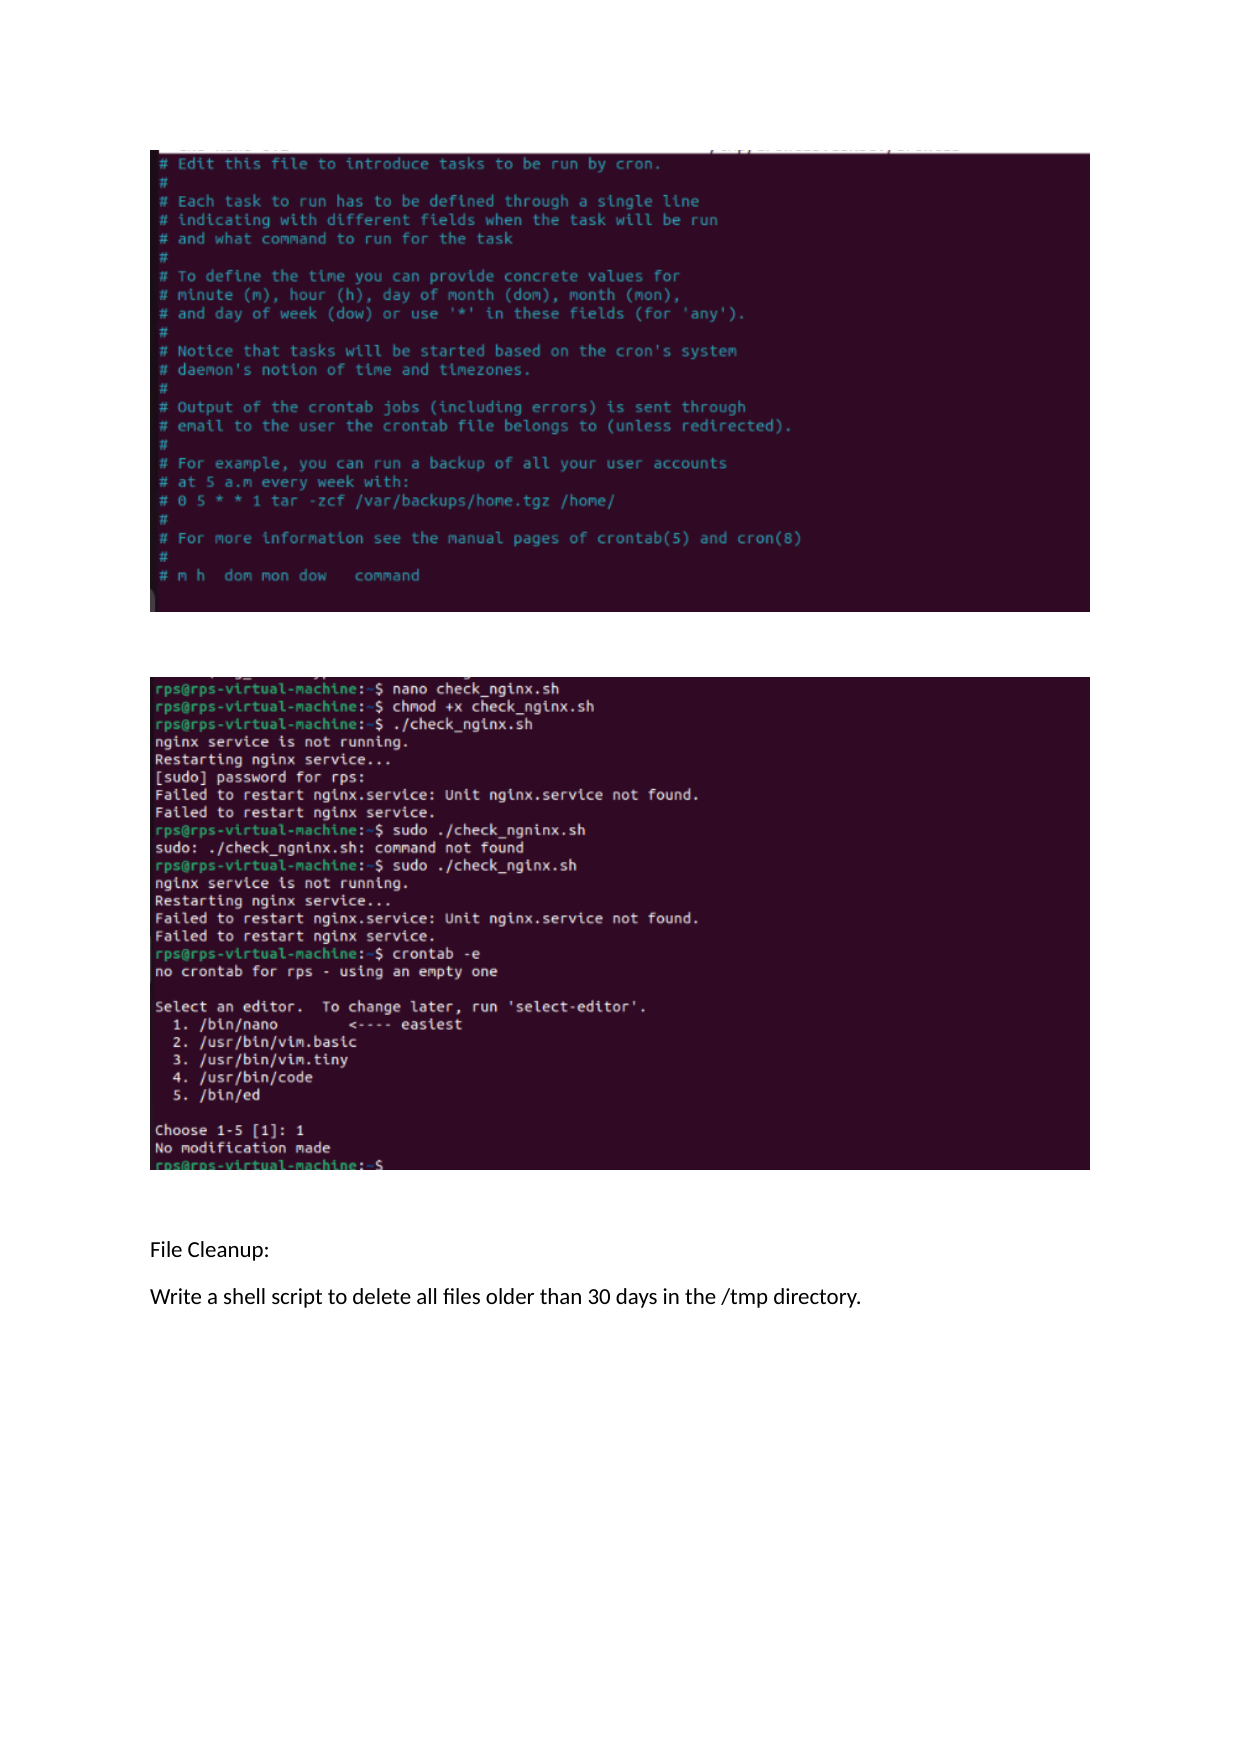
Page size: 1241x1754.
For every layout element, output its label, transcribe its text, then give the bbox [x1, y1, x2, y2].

text Write a shell script to delete all files older than 30 days in the /tmp directory. [150, 1282, 1090, 1310]
text File Cleanup: [150, 1235, 1090, 1263]
picture [150, 150, 1090, 612]
picture [150, 677, 1090, 1170]
